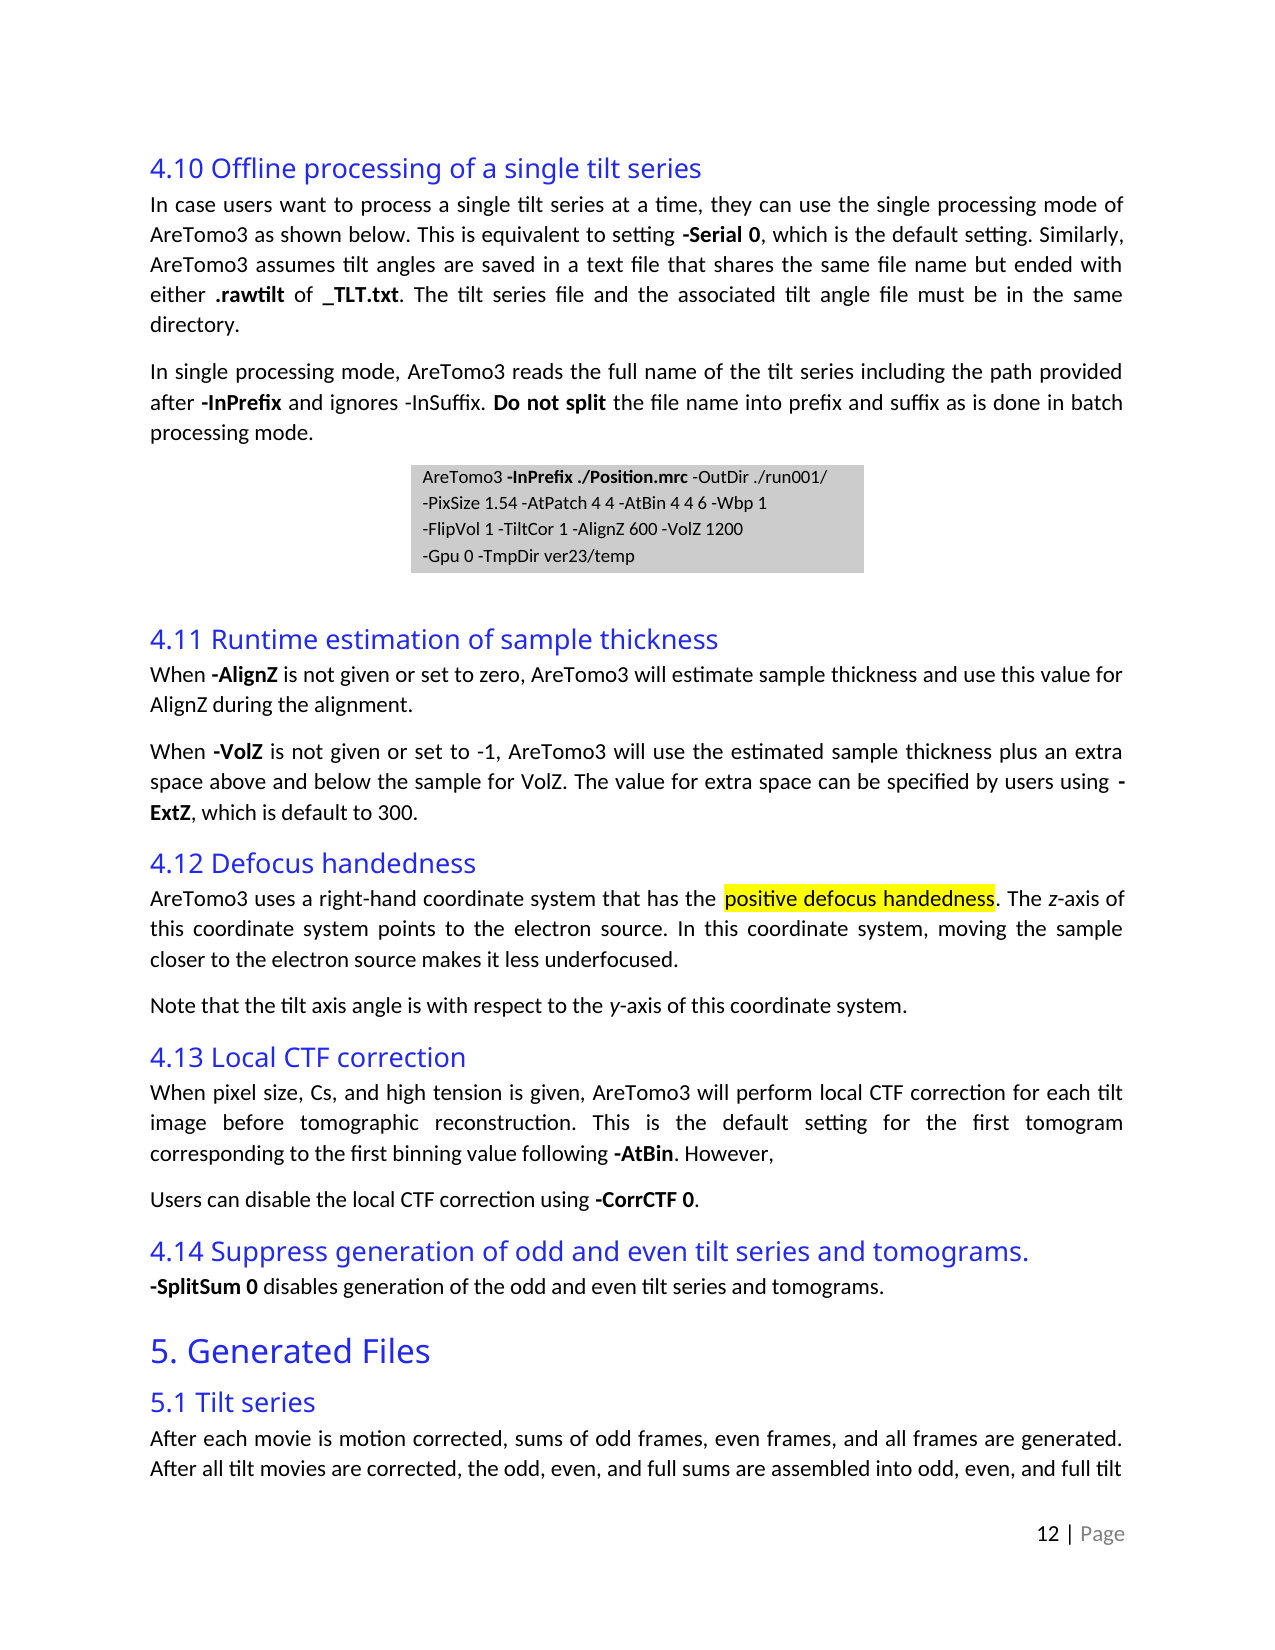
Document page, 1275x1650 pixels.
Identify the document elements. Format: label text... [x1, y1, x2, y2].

table_header AreTomo3 -InPrefix ./Position.mrc -OutDir ./run001/ -PixSize 1.54 -AtPatch 4 4 -AtBin 4 4 6 -Wbp 1 -FlipVol 1 -TiltCor 1 -AlignZ 600 -VolZ 1200 -Gpu 0 -TmpDir ver23/temp [411, 465, 864, 573]
subtitle 5. Generated Files [150, 1327, 1125, 1373]
subtitle 4.11 Runtime estimation of sample thickness [150, 620, 1125, 657]
text When pixel size, Cs, and high tension is given, AreTomo3 will perform local CTF correction for each tilt image before tomographic reconstruction. This is the default setting for the first tomogram corresponding to the first binning value following -AtBin. However, [150, 1078, 1125, 1167]
text When -VolZ is not given or set to -1, AreTomo3 will use the estimated sample thickness plus an extra space above and below the sample for VolZ. The value for extra space can be specified by users using -ExtZ, which is default to 300. [150, 737, 1125, 826]
text Users can disable the local CTF correction using -CorrCTF 0. [150, 1186, 1125, 1214]
text AreTomo3 uses a right-hand coordinate system that has the positive defocus handedness. The z-axis of this coordinate system points to the electron source. In this coordinate system, moving the sample closer to the electron source makes it less underfocused. [150, 884, 1125, 973]
text When -AlignZ is not given or set to zero, AreTomo3 will estimate sample thickness and use this value for AlignZ during the alignment. [150, 660, 1125, 718]
subtitle 4.12 Defocus handedness [150, 844, 1125, 881]
text In single processing mode, AreTomo3 reads the full name of the tilt series including the path provided after -InPrefix and ignores -InSuffix. Do not split the file name into prefix and suffix as is done in batch processing mode. [150, 357, 1125, 446]
subtitle 4.13 Local CTF correction [150, 1038, 1125, 1075]
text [150, 1424, 1125, 1482]
text Note that the tilt axis angle is with respect to the y-axis of this coordinate system. [150, 992, 1125, 1020]
subtitle 4.10 Offline processing of a single tilt series [150, 150, 1125, 187]
text In case users want to process a single tilt series at a time, they can use the single processing mode of AreTomo3 as shown below. This is equivalent to setting -Serial 0, which is the default setting. Similarly, AreTomo3 assumes tilt angles are saved in a text file that shares the same file name but ended with either .rawtilt of _TLT.txt. The tilt series file and the associated tilt angle file must be in the same directory. [150, 190, 1125, 339]
subtitle 4.14 Suppress generation of odd and even tilt series and tomograms. [150, 1232, 1125, 1269]
text -SplitSum 0 disables generation of the odd and even tilt series and tomograms. [150, 1272, 1125, 1300]
subtitle 5.1 Tilt series [150, 1384, 1125, 1421]
